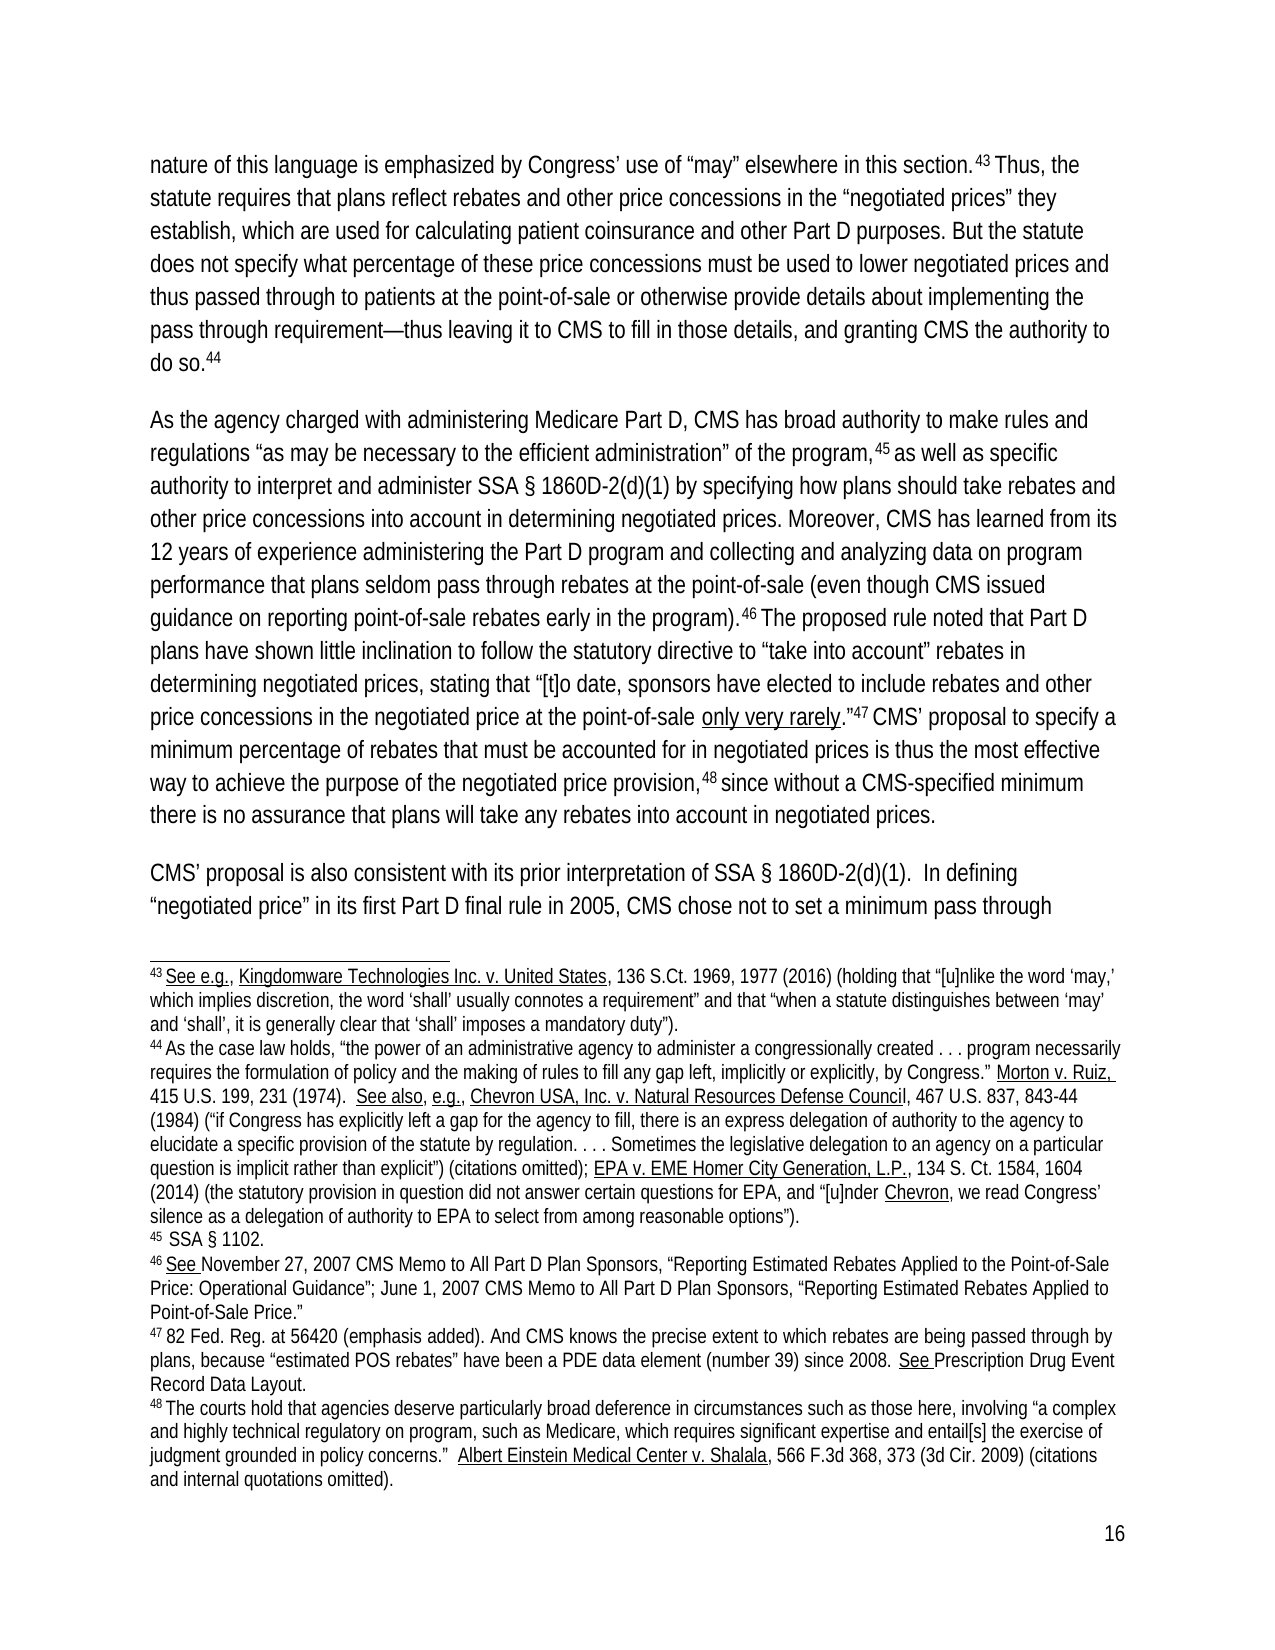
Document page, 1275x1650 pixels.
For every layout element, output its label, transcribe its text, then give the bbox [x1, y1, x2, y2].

text 47 82 Fed. Reg. at 56420 (emphasis added). And CMS knows the precise extent to which rebates are being passed through by plans, because “estimated POS rebates” have been a PDE data element (number 39) since 2008. See Prescription Drug Event Record Data Layout. [150, 1323, 1115, 1395]
text nature of this language is emphasized by Congress’ use of “may” elsewhere in this section.43 Thus, the statute requires that plans reflect rebates and other price concessions in the “negotiated prices” they establish, which are used for calculating patient coinsurance and other Part D purposes. But the statute does not specify what percentage of these price concessions must be used to lower negotiated prices and thus passed through to patients at the point-of-sale or otherwise provide details about implementing the pass through requirement—thus leaving it to CMS to fill in those details, and granting CMS the authority to do so.44 [150, 150, 1114, 376]
text CMS’ proposal is also consistent with its prior interpretation of SSA § 1860D-2(d)(1). In defining [150, 858, 1137, 887]
text 45 SSA § 1102. [150, 1228, 1137, 1252]
text “negotiated price” in its first Part D final rule in 2005, CMS chose not to set a minimum pass through [150, 891, 1137, 920]
text As the agency charged with administering Medicare Part D, CMS has broad authority to make rules and regulations “as may be necessary to the efficient administration” of the program,45 as well as specific authority to interpret and administer SSA § 1860D-2(d)(1) by specifying how plans should take rebates and other price concessions into account in determining negotiated prices. Moreover, CMS has learned from its 12 years of experience administering the Part D program and collecting and analyzing data on program performance that plans seldom pass through rebates at the point-of-sale (even though CMS issued guidance on reporting point-of-sale rebates early in the program).46 The proposed rule noted that Part D plans have shown little inclination to follow the statutory directive to “take into account” rebates in determining negotiated prices, stating that “[t]o date, sponsors have elected to include rebates and other price concessions in the negotiated price at the point-of-sale only very rarely.”47 CMS’ proposal to specify a minimum percentage of rebates that must be accounted for in negotiated prices is thus the most effective way to achieve the purpose of the negotiated price provision,48 since without a CMS-specified minimum there is no assurance that plans will take any rebates into account in negotiated prices. [150, 406, 1124, 829]
text 48 The courts hold that agencies deserve particularly broad deference in circumstances such as those here, involving “a complex and highly technical regulatory on program, such as Medicare, which requires significant expertise and entail[s] the exercise of judgment grounded in policy concerns.” Albert Einstein Medical Center v. Shalala, 566 F.3d 368, 373 (3d Cir. 2009) (citations and internal quotations omitted). [150, 1395, 1119, 1491]
text 43 See e.g., Kingdomware Technologies Inc. v. United States, 136 S.Ct. 1969, 1977 (2016) (holding that “[u]nlike the word ‘may,’ which implies discretion, the word ‘shall’ usually connotes a requirement” and that “when a statute distinguishes between ‘may’ and ‘shall’, it is generally clear that ‘shall’ imposes a mandatory duty”). [150, 964, 1117, 1036]
text 44 As the case law holds, “the power of an administrative agency to administer a congressionally created . . . program necessarily requires the formulation of policy and the making of rules to fill any gap left, implicitly or explicitly, by Congress.” Morton v. Ruiz, 415 U.S. 199, 231 (1974). See also, e.g., Chevron USA, Inc. v. Natural Resources Defense Council, 467 U.S. 837, 843-44 (1984) (“if Congress has explicitly left a gap for the agency to fill, there is an express delegation of authority to the agency to elucidate a specific provision of the statute by regulation. . . . Sometimes the legislative delegation to an agency on a particular question is implicit rather than explicit”) (citations omitted); EPA v. EME Homer City Generation, L.P., 134 S. Ct. 1584, 1604 (2014) (the statutory provision in question did not answer certain questions for EPA, and “[u]nder Chevron, we read Congress’ silence as a delegation of authority to EPA to select from among reasonable options”). [150, 1036, 1124, 1228]
text 46 See November 27, 2007 CMS Memo to All Part D Plan Sponsors, “Reporting Estimated Rebates Applied to the Point-of-Sale Price: Operational Guidance”; June 1, 2007 CMS Memo to All Part D Plan Sponsors, “Reporting Estimated Rebates Applied to Point-of-Sale Price.” [150, 1252, 1110, 1323]
